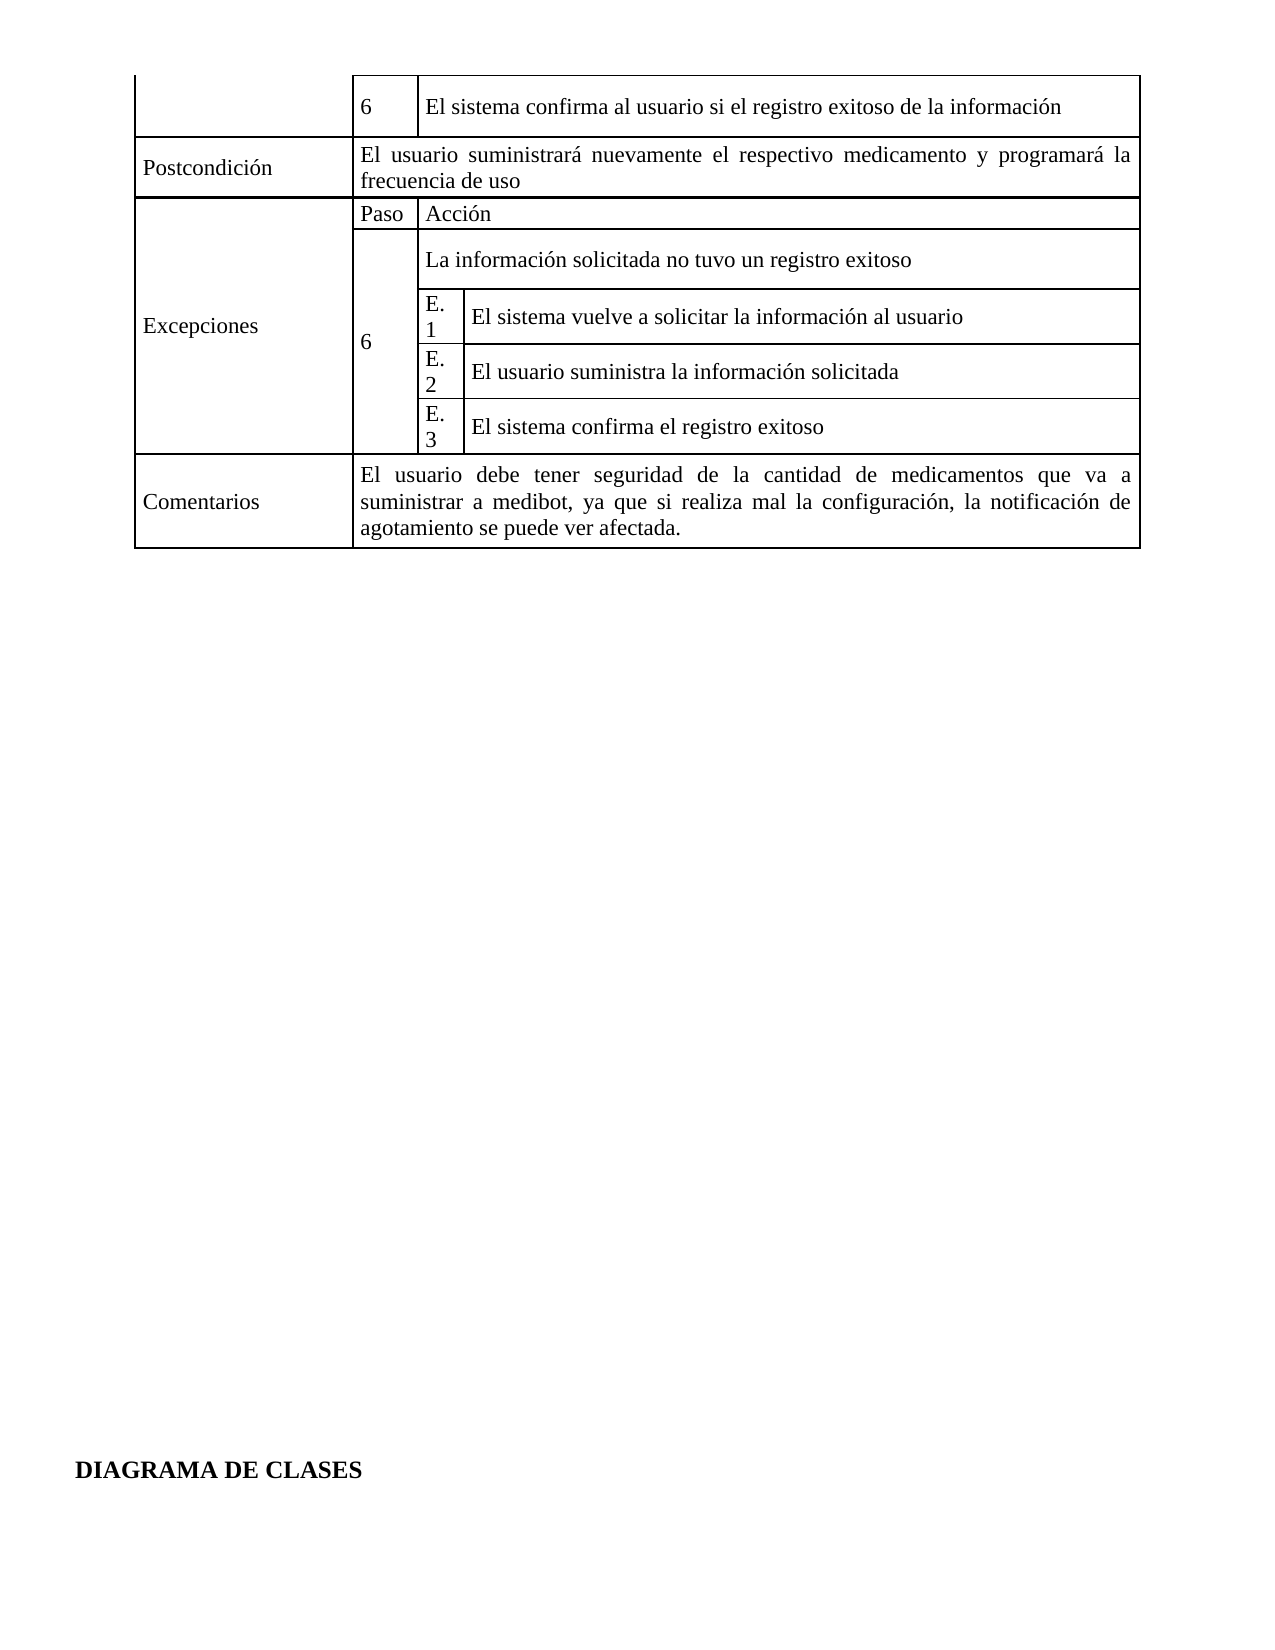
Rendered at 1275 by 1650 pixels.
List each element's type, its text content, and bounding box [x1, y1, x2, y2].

table_cell La información solicitada no tuvo un registro exitoso [419, 230, 1139, 288]
table_cell El sistema confirma el registro exitoso [465, 399, 1139, 452]
table_cell E.1 [419, 290, 463, 343]
table_cell Postcondición [136, 138, 352, 196]
table_cell El sistema confirma al usuario si el registro exitoso de la información [419, 76, 1139, 136]
table_cell El usuario suministra la información solicitada [465, 345, 1139, 398]
table_cell Excepciones [136, 199, 352, 452]
table_cell El sistema vuelve a solicitar la información al usuario [465, 290, 1139, 343]
table_cell E.2 [419, 344, 463, 398]
table_cell El usuario debe tener seguridad de la cantidad de medicamentos que va a suministrar a medibot, ya que si realiza mal la configuración, la notificación de agotamiento se puede ver afectada. [354, 455, 1139, 547]
text DIAGRAMA DE CLASES [75, 1455, 1200, 1484]
table_cell Acción [419, 199, 1139, 228]
table_cell E.3 [419, 399, 463, 452]
table_cell 6 [354, 76, 417, 136]
table_cell 6 [354, 230, 417, 452]
table_cell Comentarios [136, 455, 352, 547]
table_cell El usuario suministrará nuevamente el respectivo medicamento y programará la frecuencia de uso [354, 138, 1139, 196]
table_cell Paso [354, 199, 417, 228]
